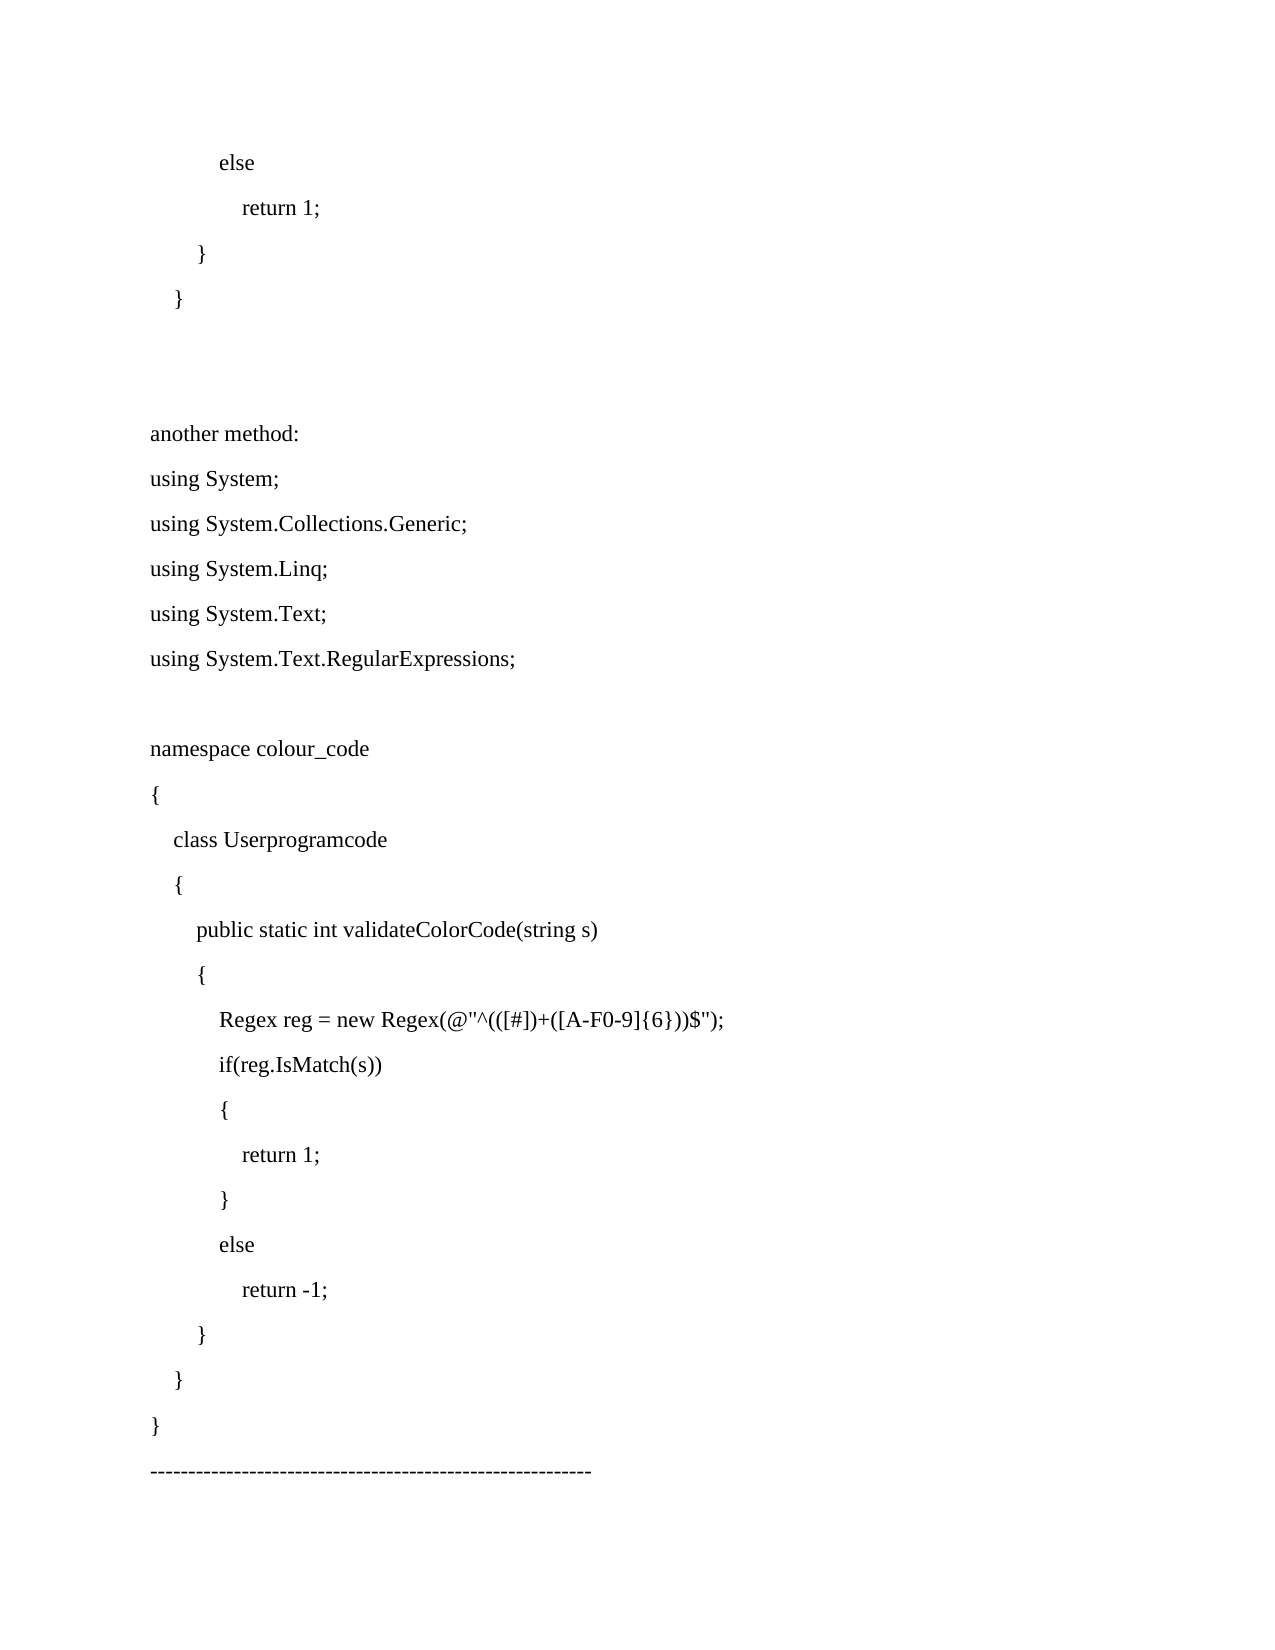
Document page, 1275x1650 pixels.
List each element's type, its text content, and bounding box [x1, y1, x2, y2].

text else [219, 149, 1137, 176]
text namespace colour_code [150, 735, 1137, 762]
text { [150, 781, 1137, 807]
text else [219, 1231, 1137, 1257]
text } [219, 1186, 1137, 1212]
text using System.Text; [150, 601, 1137, 627]
text return 1; [242, 1141, 1137, 1167]
text return 1; [242, 194, 1137, 221]
text using System.Collections.Generic; using System.Linq; [150, 511, 469, 582]
text } [173, 284, 1137, 311]
text { [196, 961, 1137, 988]
text public static int validateColorCode(string s) [196, 916, 1137, 942]
text another method: [150, 421, 1137, 447]
text { [173, 871, 1137, 897]
text class Userprogramcode [173, 826, 1137, 852]
text using System; [150, 466, 1137, 492]
text return -1; [242, 1276, 1137, 1303]
text } [150, 1412, 1137, 1438]
text Regex reg = new Regex(@"^(([#])+([A-F0-9]{6}))$"); if(reg.IsMatch(s)) [219, 1006, 727, 1077]
text } [196, 1321, 1137, 1348]
text using System.Text.RegularExpressions; [150, 645, 1137, 672]
text } [196, 239, 1137, 266]
text { [219, 1096, 1137, 1122]
text ---------------------------------------------------------- [150, 1457, 1137, 1483]
text } [173, 1366, 1137, 1393]
